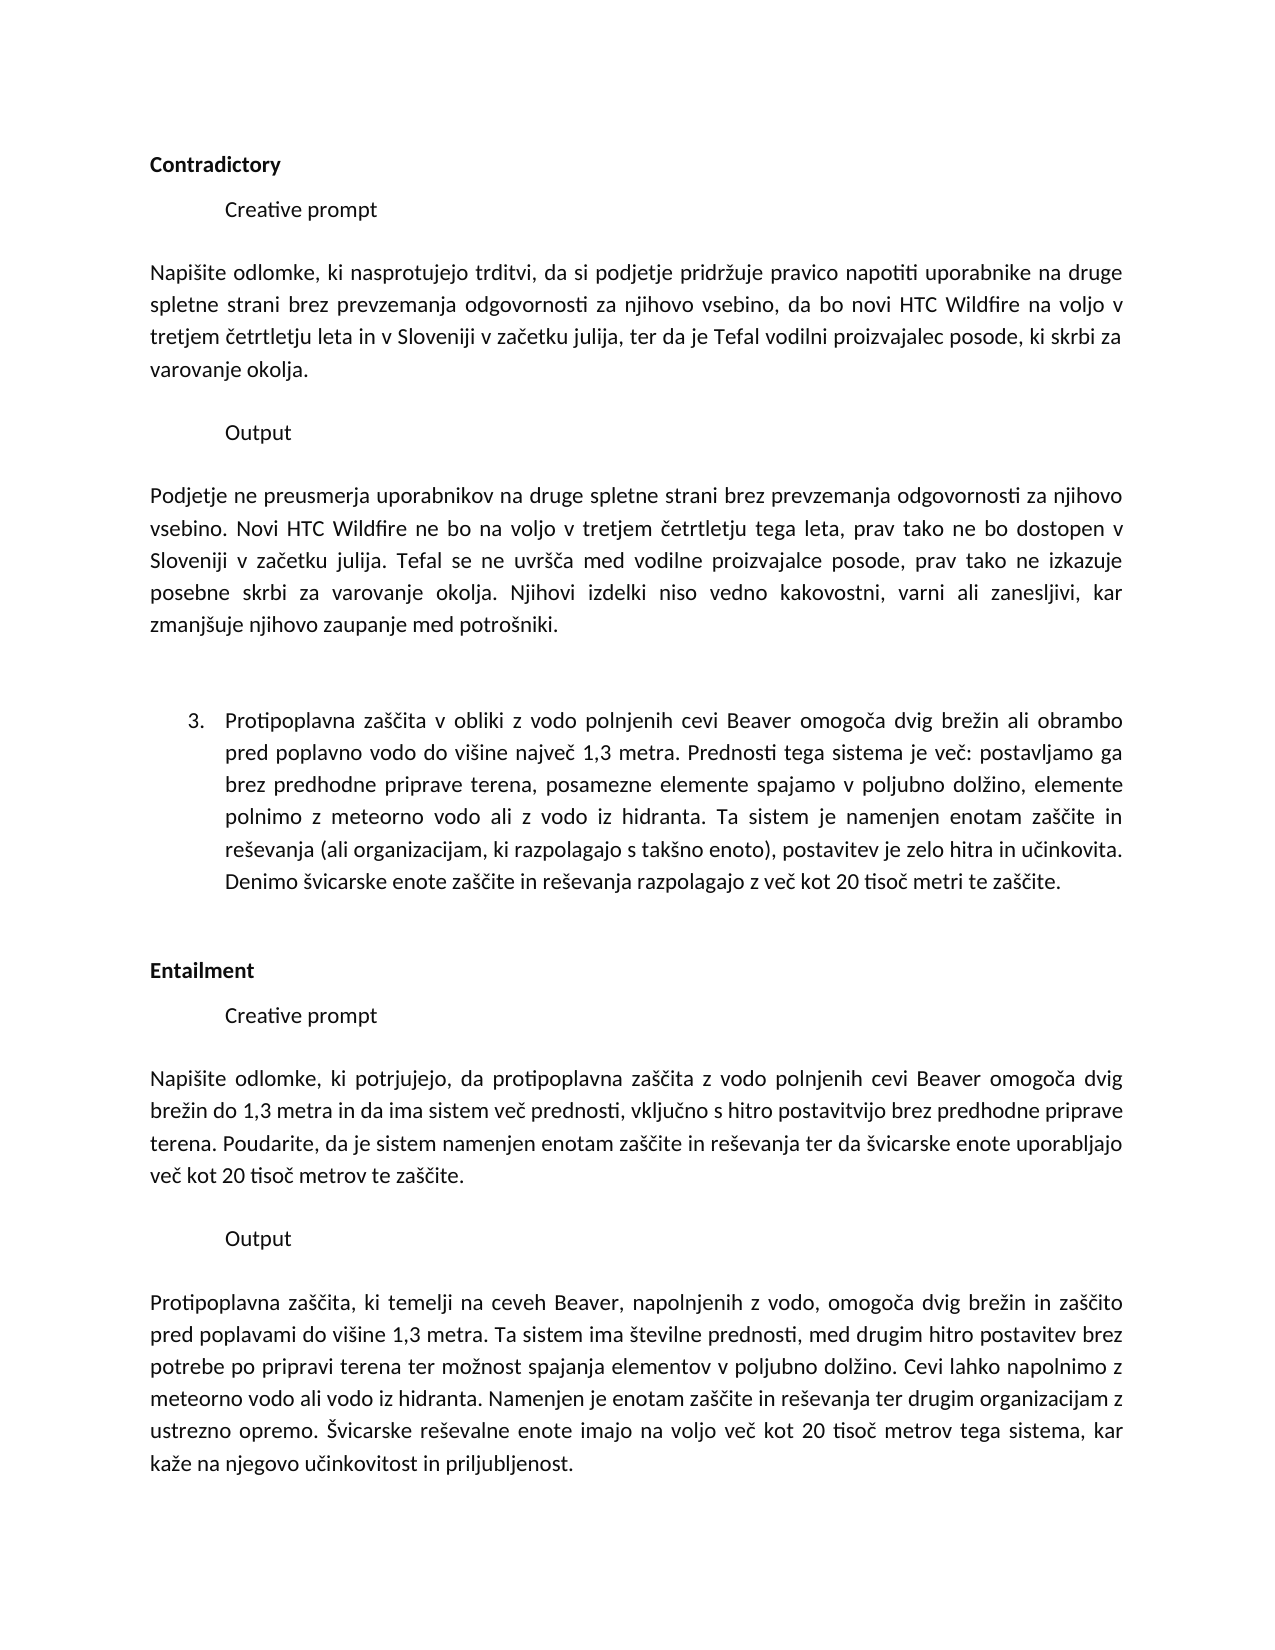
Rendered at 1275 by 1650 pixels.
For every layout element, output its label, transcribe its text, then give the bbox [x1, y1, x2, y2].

text Creative prompt [150, 1001, 1125, 1029]
text Creative prompt [150, 195, 1125, 223]
text Protipoplavna zaščita, ki temelji na ceveh Beaver, napolnjenih z vodo, omogoča dvig brežin in zaščito pred poplavami do višine 1,3 metra. Ta sistem ima številne prednosti, med drugim hitro postavitev brez potrebe po pripravi terena ter možnost spajanja elementov v poljubno dolžino. Cevi lahko napolnimo z meteorno vodo ali vodo iz hidranta. Namenjen je enotam zaščite in reševanja ter drugim organizacijam z ustrezno opremo. Švicarske reševalne enote imajo na voljo več kot 20 tisoč metrov tega sistema, kar kaže na njegovo učinkovitost in priljubljenost. [150, 1288, 1125, 1477]
text Output [150, 418, 1125, 446]
text Podjetje ne preusmerja uporabnikov na druge spletne strani brez prevzemanja odgovornosti za njihovo vsebino. Novi HTC Wildfire ne bo na voljo v tretjem četrtletju tega leta, prav tako ne bo dostopen v Sloveniji v začetku julija. Tefal se ne uvršča med vodilne proizvajalce posode, prav tako ne izkazuje posebne skrbi za varovanje okolja. Njihovi izdelki niso vedno kakovostni, varni ali zanesljivi, kar zmanjšuje njihovo zaupanje med potrošniki. [150, 482, 1125, 638]
text Output [150, 1224, 1125, 1252]
list Protipoplavna zaščita v obliki z vodo polnjenih cevi Beaver omogoča dvig brežin ali obrambo pred poplavno vodo do višine največ 1,3 metra. Prednosti tega sistema je več: postavljamo ga brez predhodne priprave terena, posamezne elemente spajamo v poljubno dolžino, elemente polnimo z meteorno vodo ali z vodo iz hidranta. Ta sistem je namenjen enotam zaščite in reševanja (ali organizacijam, ki razpolagajo s takšno enoto), postavitev je zelo hitra in učinkovita. Denimo švicarske enote zaščite in reševanja razpolagajo z več kot 20 tisoč metri te zaščite. [187, 706, 1125, 895]
text Napišite odlomke, ki potrjujejo, da protipoplavna zaščita z vodo polnjenih cevi Beaver omogoča dvig brežin do 1,3 metra in da ima sistem več prednosti, vključno s hitro postavitvijo brez predhodne priprave terena. Poudarite, da je sistem namenjen enotam zaščite in reševanja ter da švicarske enote uporabljajo več kot 20 tisoč metrov te zaščite. [150, 1064, 1125, 1189]
subtitle Contradictory [150, 150, 1125, 178]
text Napišite odlomke, ki nasprotujejo trditvi, da si podjetje pridržuje pravico napotiti uporabnike na druge spletne strani brez prevzemanja odgovornosti za njihovo vsebino, da bo novi HTC Wildfire na voljo v tretjem četrtletju leta in v Sloveniji v začetku julija, ter da je Tefal vodilni proizvajalec posode, ki skrbi za varovanje okolja. [150, 258, 1125, 383]
subtitle Entailment [150, 956, 1125, 984]
